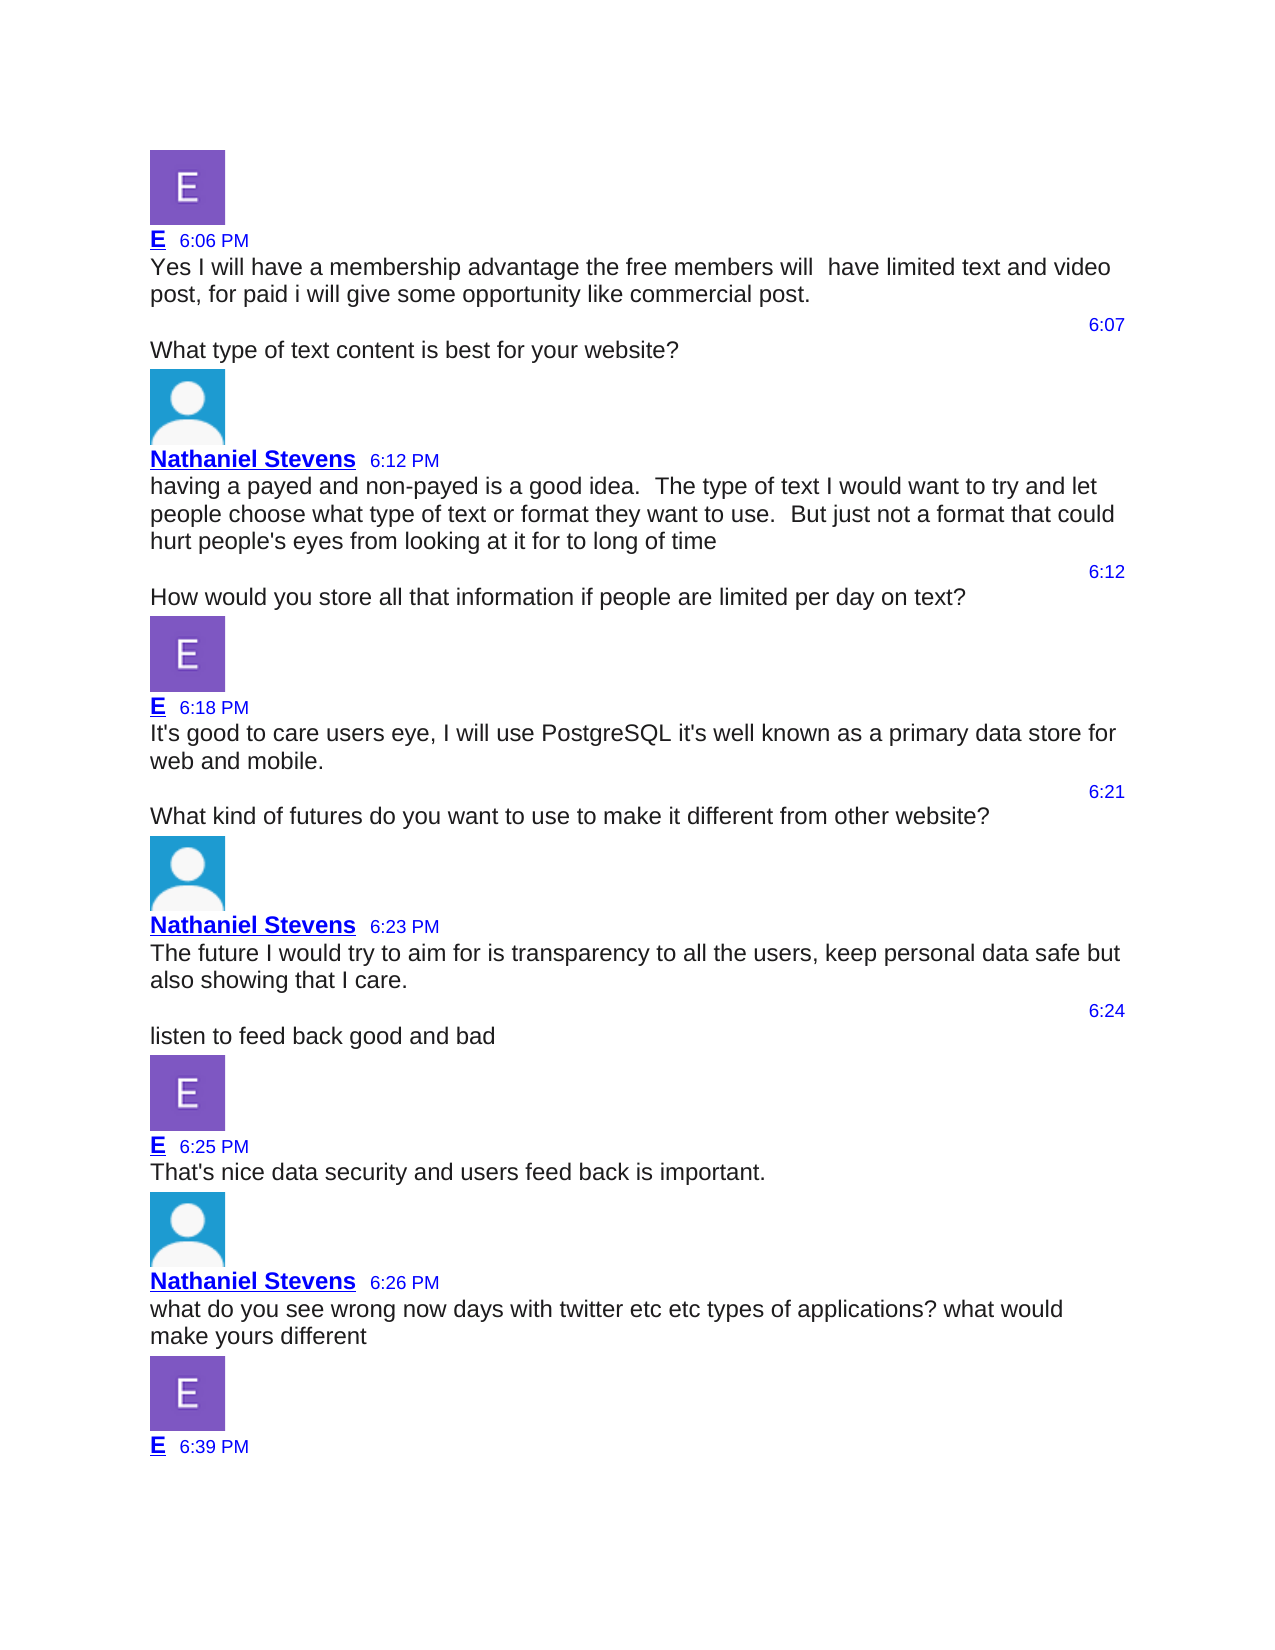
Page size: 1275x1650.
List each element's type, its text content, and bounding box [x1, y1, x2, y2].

text What kind of futures do you want to use to make it different from other website? [150, 802, 1125, 830]
picture [150, 836, 226, 911]
text How would you store all that information if people are limited per day on text? [150, 583, 1125, 610]
picture [150, 1356, 226, 1431]
text E 6:06 PM [150, 225, 1125, 253]
text 6:07 [150, 314, 1125, 336]
text Nathaniel Stevens 6:12 PM [150, 444, 1125, 472]
text Nathaniel Stevens 6:23 PM [150, 911, 1125, 939]
text 6:12 [150, 561, 1125, 583]
text E 6:25 PM [150, 1131, 1125, 1158]
text The future I would try to aim for is transparency to all the users, keep personal data safe but also showing that I care. [150, 939, 1125, 994]
text listen to feed back good and bad [150, 1022, 1125, 1049]
text That's nice data security and users feed back is important. [150, 1158, 1125, 1186]
picture [150, 150, 226, 225]
text 6:21 [150, 781, 1125, 802]
picture [150, 1055, 226, 1131]
text It's good to care users eye, I will use PostgreSQL it's well known as a primary data store for web and mobile. [150, 719, 1125, 774]
text E 6:39 PM [150, 1431, 1125, 1459]
text having a payed and non-payed is a good idea. The type of text I would want to try and let people choose what type of text or format they want to use. But just not a format that could hurt people's eyes from looking at it for to long of time [150, 472, 1125, 555]
text 6:24 [150, 1000, 1125, 1022]
text what do you see wrong now days with twitter etc etc types of applications? what would make yours different [150, 1294, 1125, 1350]
picture [150, 616, 226, 692]
picture [150, 369, 226, 445]
text Nathaniel Stevens 6:26 PM [150, 1267, 1125, 1294]
text Yes I will have a membership advantage the free members will have limited text and video post, for paid i will give some opportunity like commercial post. [150, 253, 1125, 308]
text E 6:18 PM [150, 692, 1125, 719]
picture [150, 1192, 226, 1267]
text What type of text content is best for your website? [150, 336, 1125, 363]
